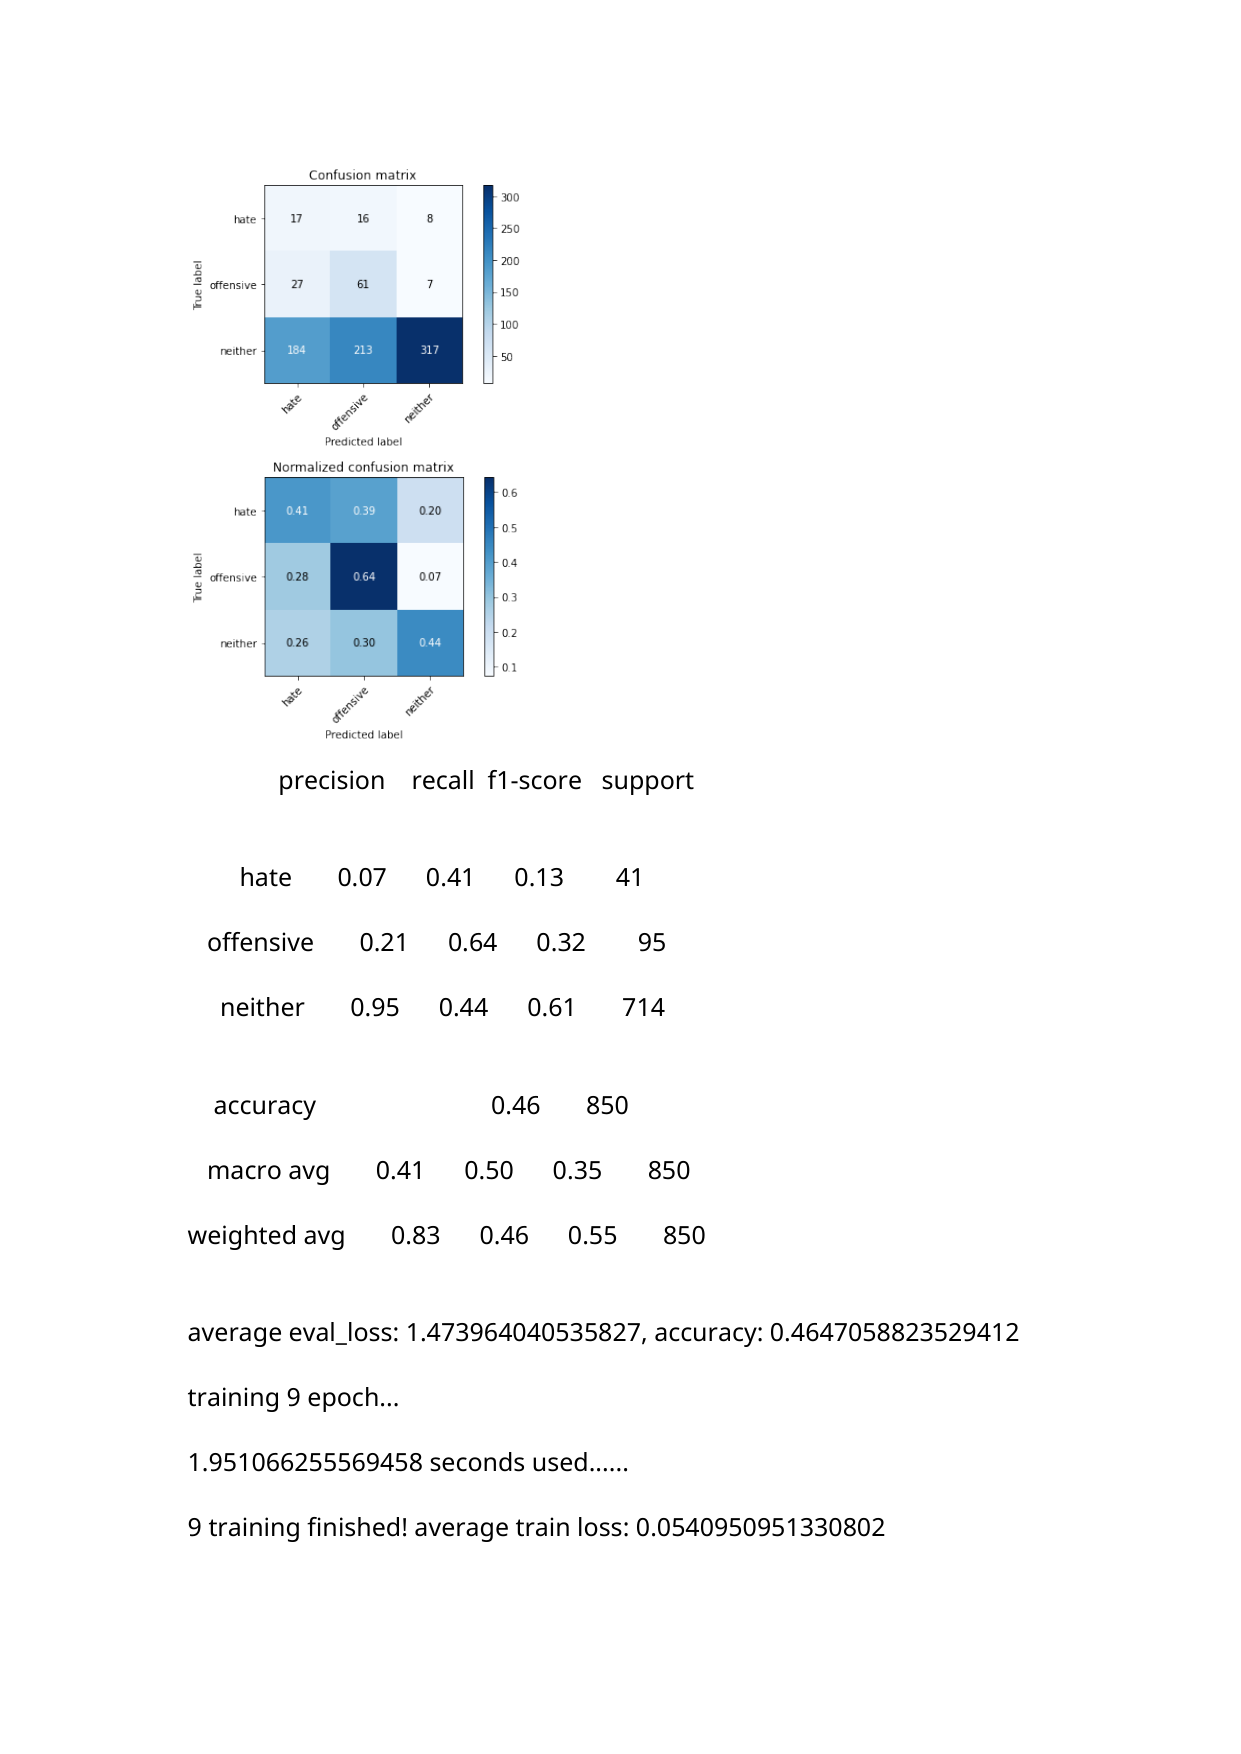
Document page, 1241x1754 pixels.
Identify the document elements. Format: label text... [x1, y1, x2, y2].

text precision recall f1-score support [187, 747, 1053, 812]
text accuracy 0.46 850 [187, 1072, 1053, 1137]
text macro avg 0.41 0.50 0.35 850 [187, 1137, 1053, 1202]
text weighted avg 0.83 0.46 0.55 850 [187, 1202, 1053, 1267]
text hate 0.07 0.41 0.13 41 [187, 844, 1053, 909]
text average eval_loss: 1.473964040535827, accuracy: 0.4647058823529412 [187, 1299, 1053, 1364]
text 9 training finished! average train loss: 0.0540950951330802 [187, 1494, 1053, 1559]
text offensive 0.21 0.64 0.32 95 [187, 909, 1053, 974]
picture [187, 162, 527, 454]
text training 9 epoch... [187, 1364, 1053, 1429]
text neither 0.95 0.44 0.61 714 [187, 974, 1053, 1039]
text 1.951066255569458 seconds used...... [187, 1429, 1053, 1494]
picture [187, 455, 525, 747]
